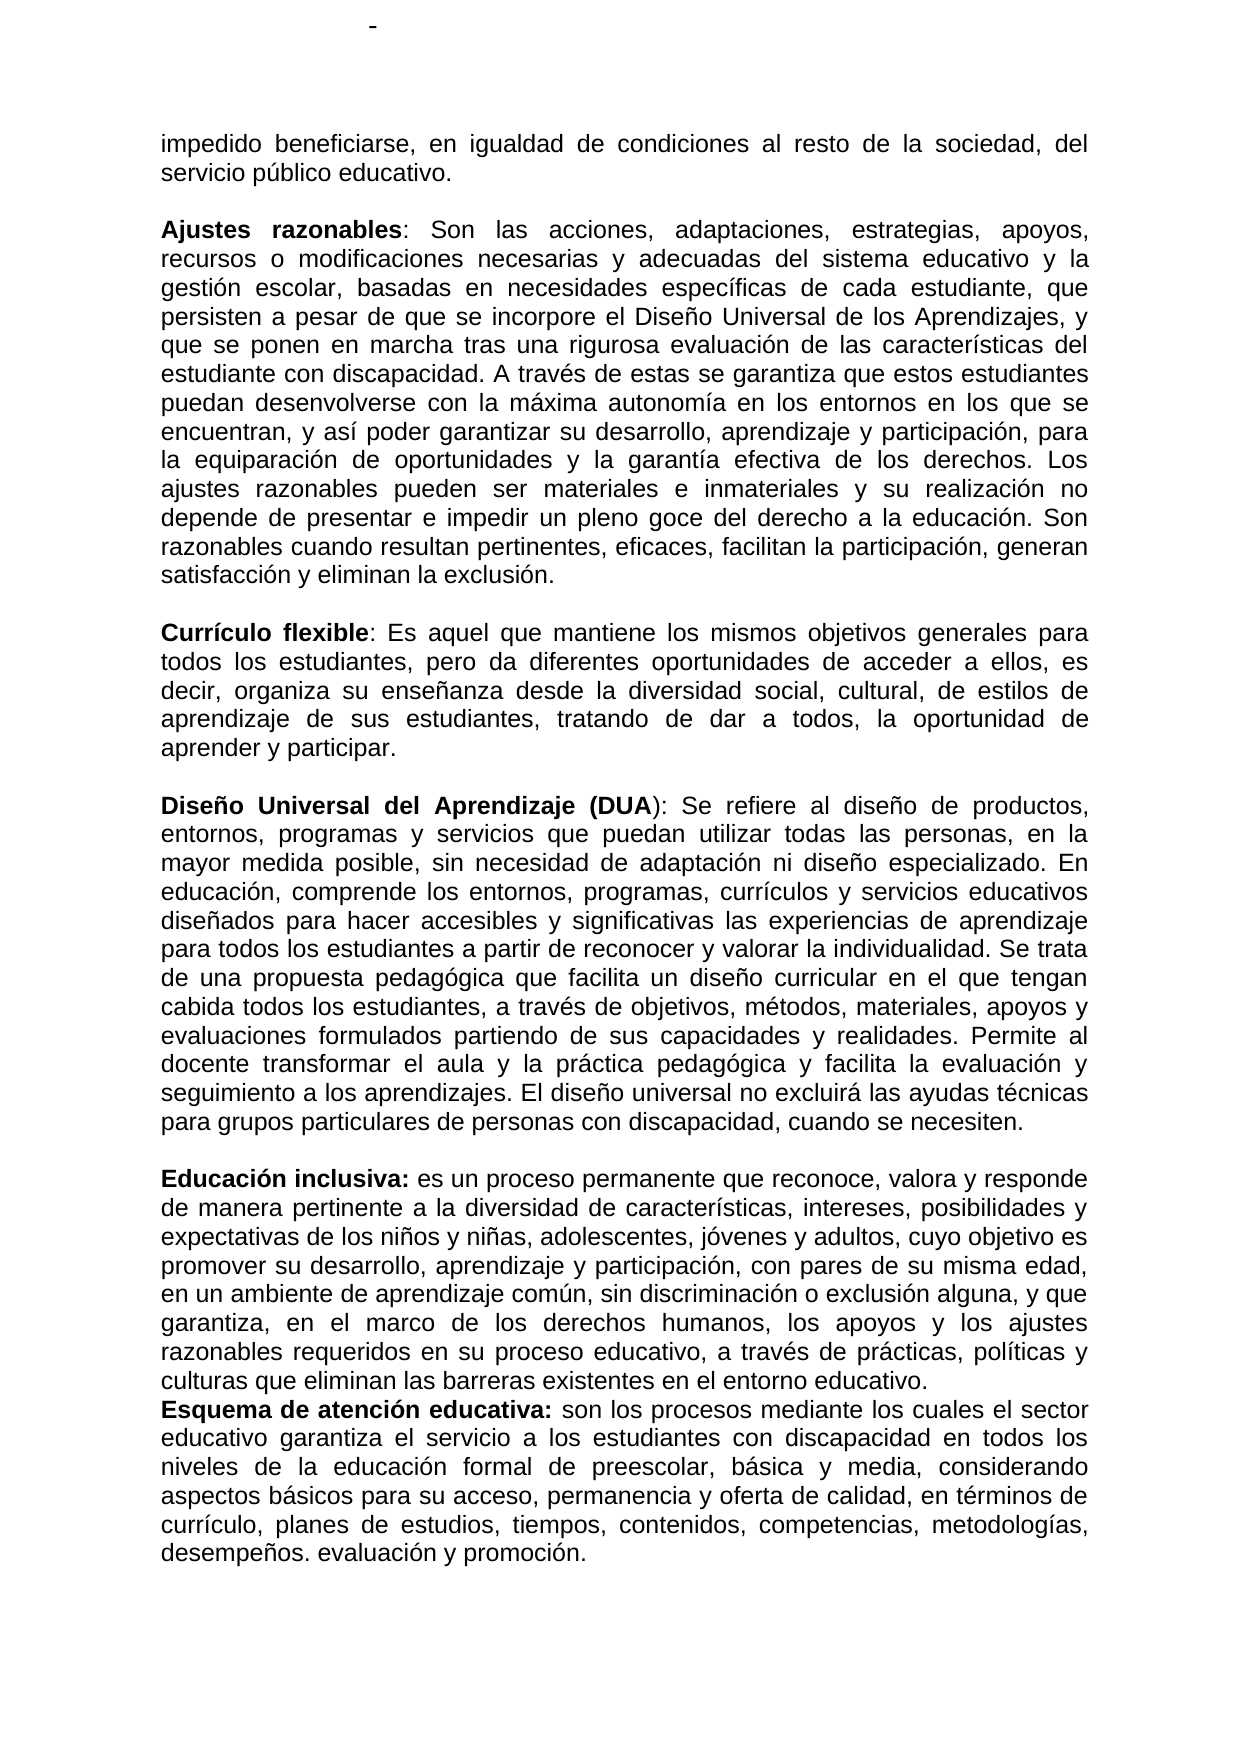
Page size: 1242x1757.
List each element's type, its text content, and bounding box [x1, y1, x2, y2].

text Diseño Universal del Aprendizaje (DUA): Se refiere al diseño de productos, entornos, programas y servicios que puedan utilizar todas las personas, en la mayor medida posible, sin necesidad de adaptación ni diseño especializado. En educación, comprende los entornos, programas, currículos y servicios educativos diseñados para hacer accesibles y significativas las experiencias de aprendizaje para todos los estudiantes a partir de reconocer y valorar la individualidad. Se trata de una propuesta pedagógica que facilita un diseño curricular en el que tengan cabida todos los estudiantes, a través de objetivos, métodos, materiales, apoyos y evaluaciones formulados partiendo de sus capacidades y realidades. Permite al docente transformar el aula y la práctica pedagógica y facilita la evaluación y seguimiento a los aprendizajes. El diseño universal no excluirá las ayudas técnicas para grupos particulares de personas con discapacidad, cuando se necesiten. [161, 791, 1090, 1136]
text Esquema de atención educativa: son los procesos mediante los cuales el sector educativo garantiza el servicio a los estudiantes con discapacidad en todos los niveles de la educación formal de preescolar, básica y media, considerando aspectos básicos para su acceso, permanencia y oferta de calidad, en términos de currículo, planes de estudios, tiempos, contenidos, competencias, metodologías, desempeños. evaluación y promoción. [161, 1394, 1090, 1567]
text Currículo flexible: Es aquel que mantiene los mismos objetivos generales para todos los estudiantes, pero da diferentes oportunidades de acceder a ellos, es decir, organiza su enseñanza desde la diversidad social, cultural, de estilos de aprendizaje de sus estudiantes, tratando de dar a todos, la oportunidad de aprender y participar. [161, 618, 1090, 762]
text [161, 129, 1090, 187]
text Ajustes razonables: Son las acciones, adaptaciones, estrategias, apoyos, recursos o modificaciones necesarias y adecuadas del sistema educativo y la gestión escolar, basadas en necesidades específicas de cada estudiante, que persisten a pesar de que se incorpore el Diseño Universal de los Aprendizajes, y que se ponen en marcha tras una rigurosa evaluación de las características del estudiante con discapacidad. A través de estas se garantiza que estos estudiantes puedan desenvolverse con la máxima autonomía en los entornos en los que se encuentran, y así poder garantizar su desarrollo, aprendizaje y participación, para la equiparación de oportunidades y la garantía efectiva de los derechos. Los ajustes razonables pueden ser materiales e inmateriales y su realización no depende de presentar e impedir un pleno goce del derecho a la educación. Son razonables cuando resultan pertinentes, eficaces, facilitan la participación, generan satisfacción y eliminan la exclusión. [161, 216, 1090, 589]
text Educación inclusiva: es un proceso permanente que reconoce, valora y responde de manera pertinente a la diversidad de características, intereses, posibilidades y expectativas de los niños y niñas, adolescentes, jóvenes y adultos, cuyo objetivo es promover su desarrollo, aprendizaje y participación, con pares de su misma edad, en un ambiente de aprendizaje común, sin discriminación o exclusión alguna, y que garantiza, en el marco de los derechos humanos, los apoyos y los ajustes razonables requeridos en su proceso educativo, a través de prácticas, políticas y culturas que eliminan las barreras existentes en el entorno educativo. [161, 1164, 1089, 1394]
